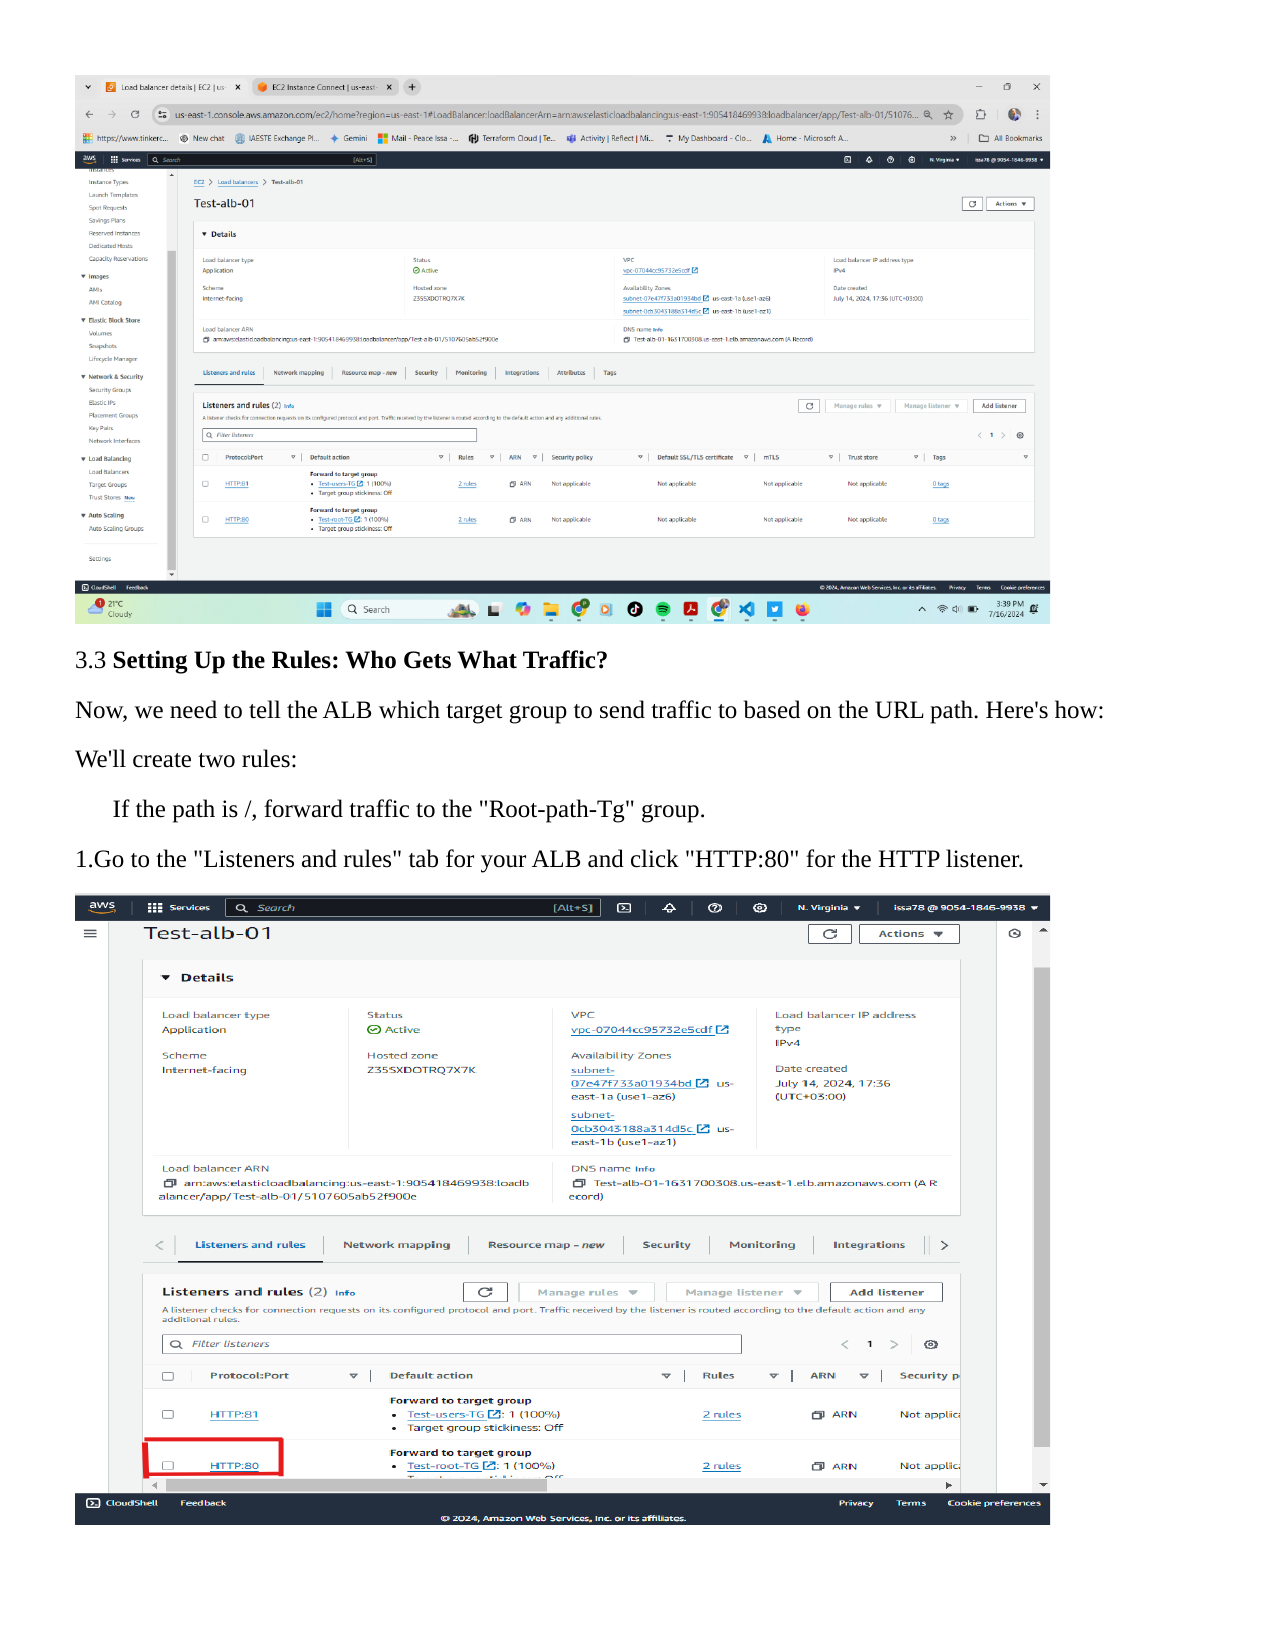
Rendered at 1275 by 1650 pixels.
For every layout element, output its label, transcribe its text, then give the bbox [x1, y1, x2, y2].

text Now, we need to tell the ALB which target group to send traffic to based on the URL path. Here's how: [75, 695, 1200, 724]
picture [75, 893, 1050, 1525]
list Setting Up the Rules: Who Gets What Traffic? [75, 645, 1200, 674]
text We'll create two rules: [75, 744, 1200, 773]
text 1.Go to the "Listeners and rules" tab for your ALB and click "HTTP:80" for the HTTP listener. [75, 844, 1200, 873]
text If the path is /, forward traffic to the "Root-path-Tg" group. [112, 794, 1200, 823]
picture [75, 75, 1050, 624]
